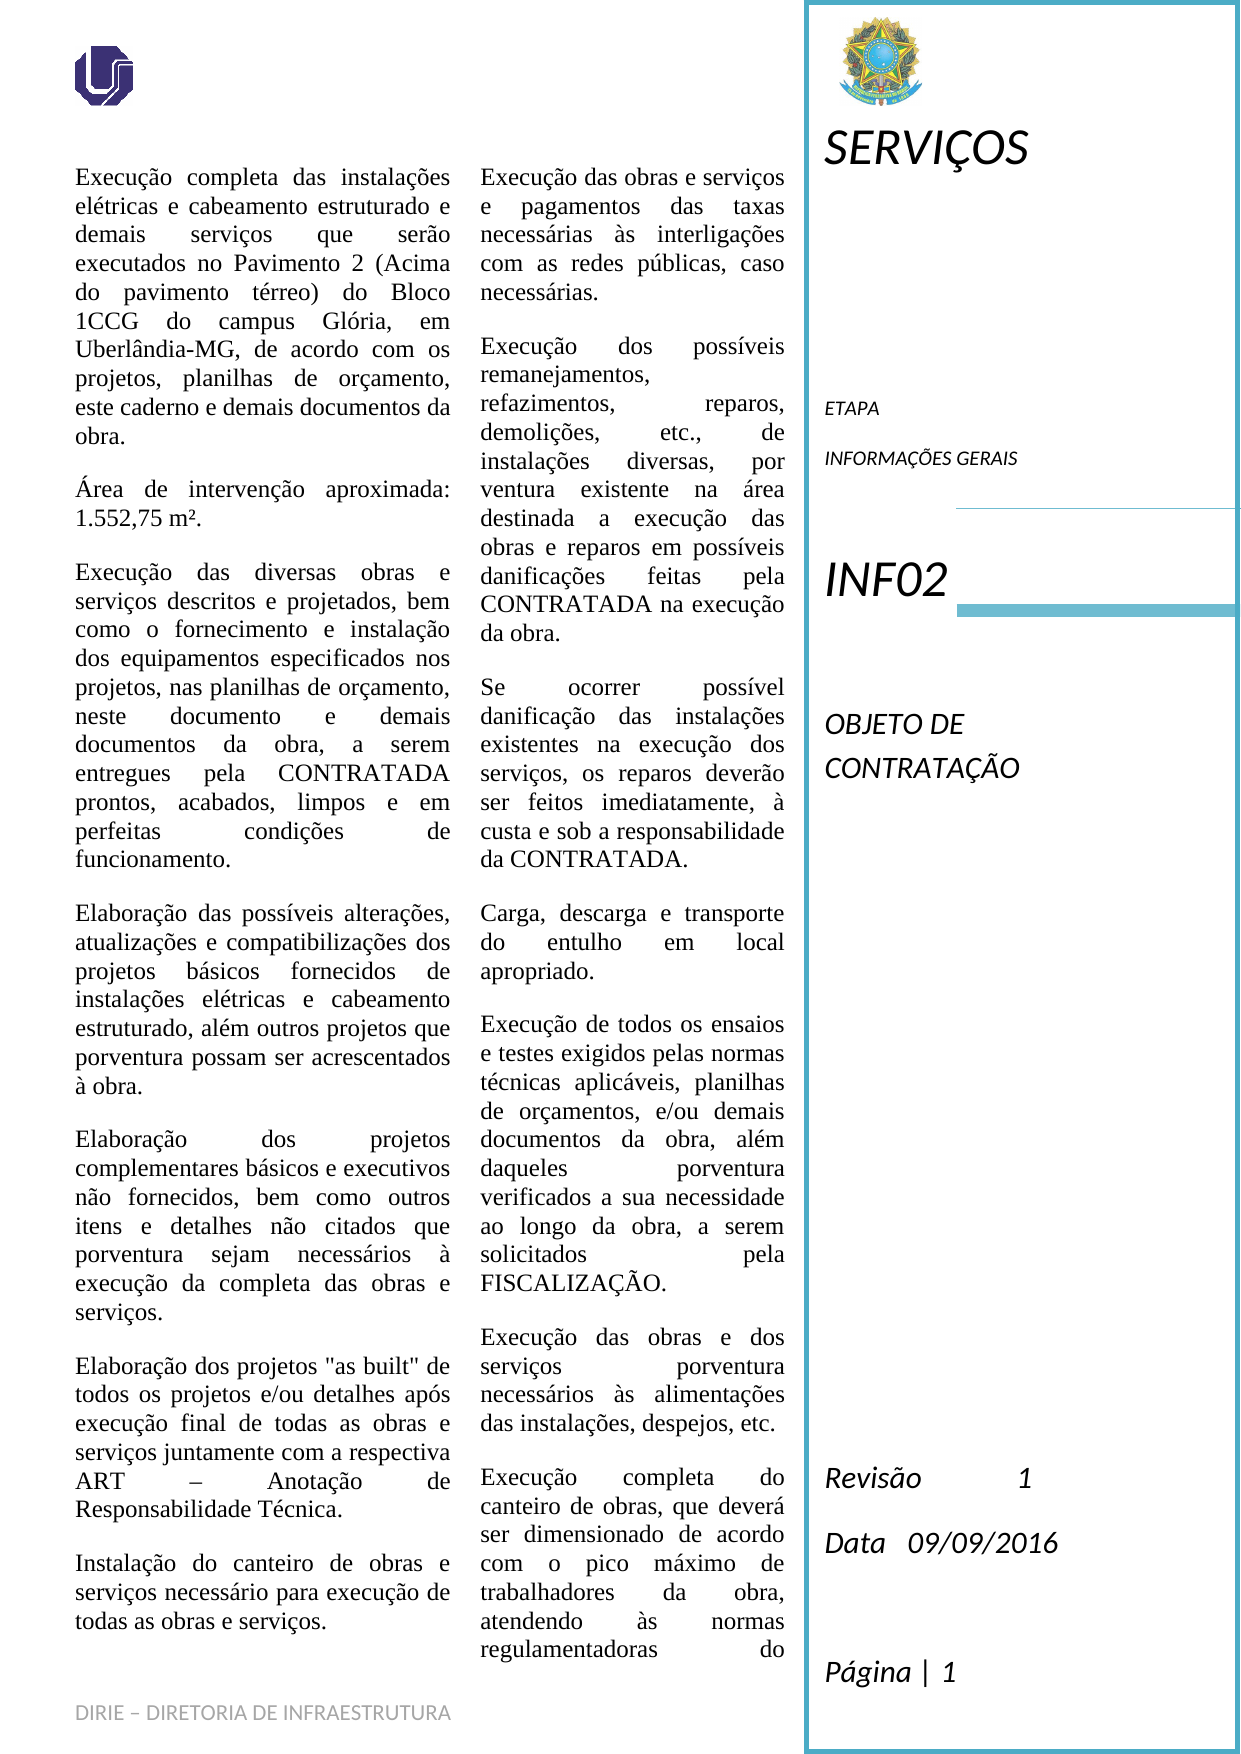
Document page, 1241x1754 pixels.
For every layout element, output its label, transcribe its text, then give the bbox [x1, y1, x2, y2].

text Execução de todos os ensaios e testes exigidos pelas normas técnicas aplicáveis, planilhas de orçamentos, e/ou demais documentos da obra, além daqueles porventura verificados a sua necessidade ao longo da obra, a serem solicitados pela FISCALIZAÇÃO. [480, 1009, 803, 1297]
text Execução das diversas obras e serviços descritos e projetados, bem como o fornecimento e instalação dos equipamentos especificados nos projetos, nas planilhas de orçamento, neste documento e demais documentos da obra, a serem entregues pela CONTRATADA prontos, acabados, limpos e em perfeitas condições de funcionamento. [75, 557, 451, 873]
text Elaboração das possíveis alterações, atualizações e compatibilizações dos projetos básicos fornecidos de instalações elétricas e cabeamento estruturado, além outros projetos que porventura possam ser acrescentados à obra. [75, 898, 451, 1099]
text Se ocorrer possível danificação das instalações existentes na execução dos serviços, os reparos deverão ser feitos imediatamente, à custa e sob a responsabilidade da CONTRATADA. [480, 672, 803, 873]
picture [75, 46, 133, 106]
text Elaboração dos projetos "as built" de todos os projetos e/ou detalhes após execução final de todas as obras e serviços juntamente com a respectiva ART – Anotação de Responsabilidade Técnica. [75, 1351, 451, 1523]
text Área de intervenção aproximada: 1.552,75 m². [75, 474, 451, 532]
text Elaboração dos projetos complementares básicos e executivos não fornecidos, bem como outros itens e detalhes não citados que porventura sejam necessários à execução da completa das obras e serviços. [75, 1124, 451, 1326]
text Execução dos possíveis remanejamentos, refazimentos, reparos, demolições, etc., de instalações diversas, por ventura existente na área destinada a execução das obras e reparos em possíveis danificações feitas pela CONTRATADA na execução da obra. [480, 331, 803, 647]
text Execução completa das instalações elétricas e cabeamento estruturado e demais serviços que serão executados no Pavimento 2 (Acima do pavimento térreo) do Bloco 1CCG do campus Glória, em Uberlândia-MG, de acordo com os projetos, planilhas de orçamento, este caderno e demais documentos da obra. [75, 162, 451, 449]
text Execução das obras e dos serviços porventura necessários às alimentações das instalações, despejos, etc. [480, 1322, 803, 1437]
text Execução das obras e serviços e pagamentos das taxas necessárias às interligações com as redes públicas, caso necessárias. [480, 162, 803, 306]
text Instalação do canteiro de obras e serviços necessário para execução de todas as obras e serviços. [75, 1548, 451, 1634]
text Carga, descarga e transporte do entulho em local apropriado. [480, 898, 803, 984]
